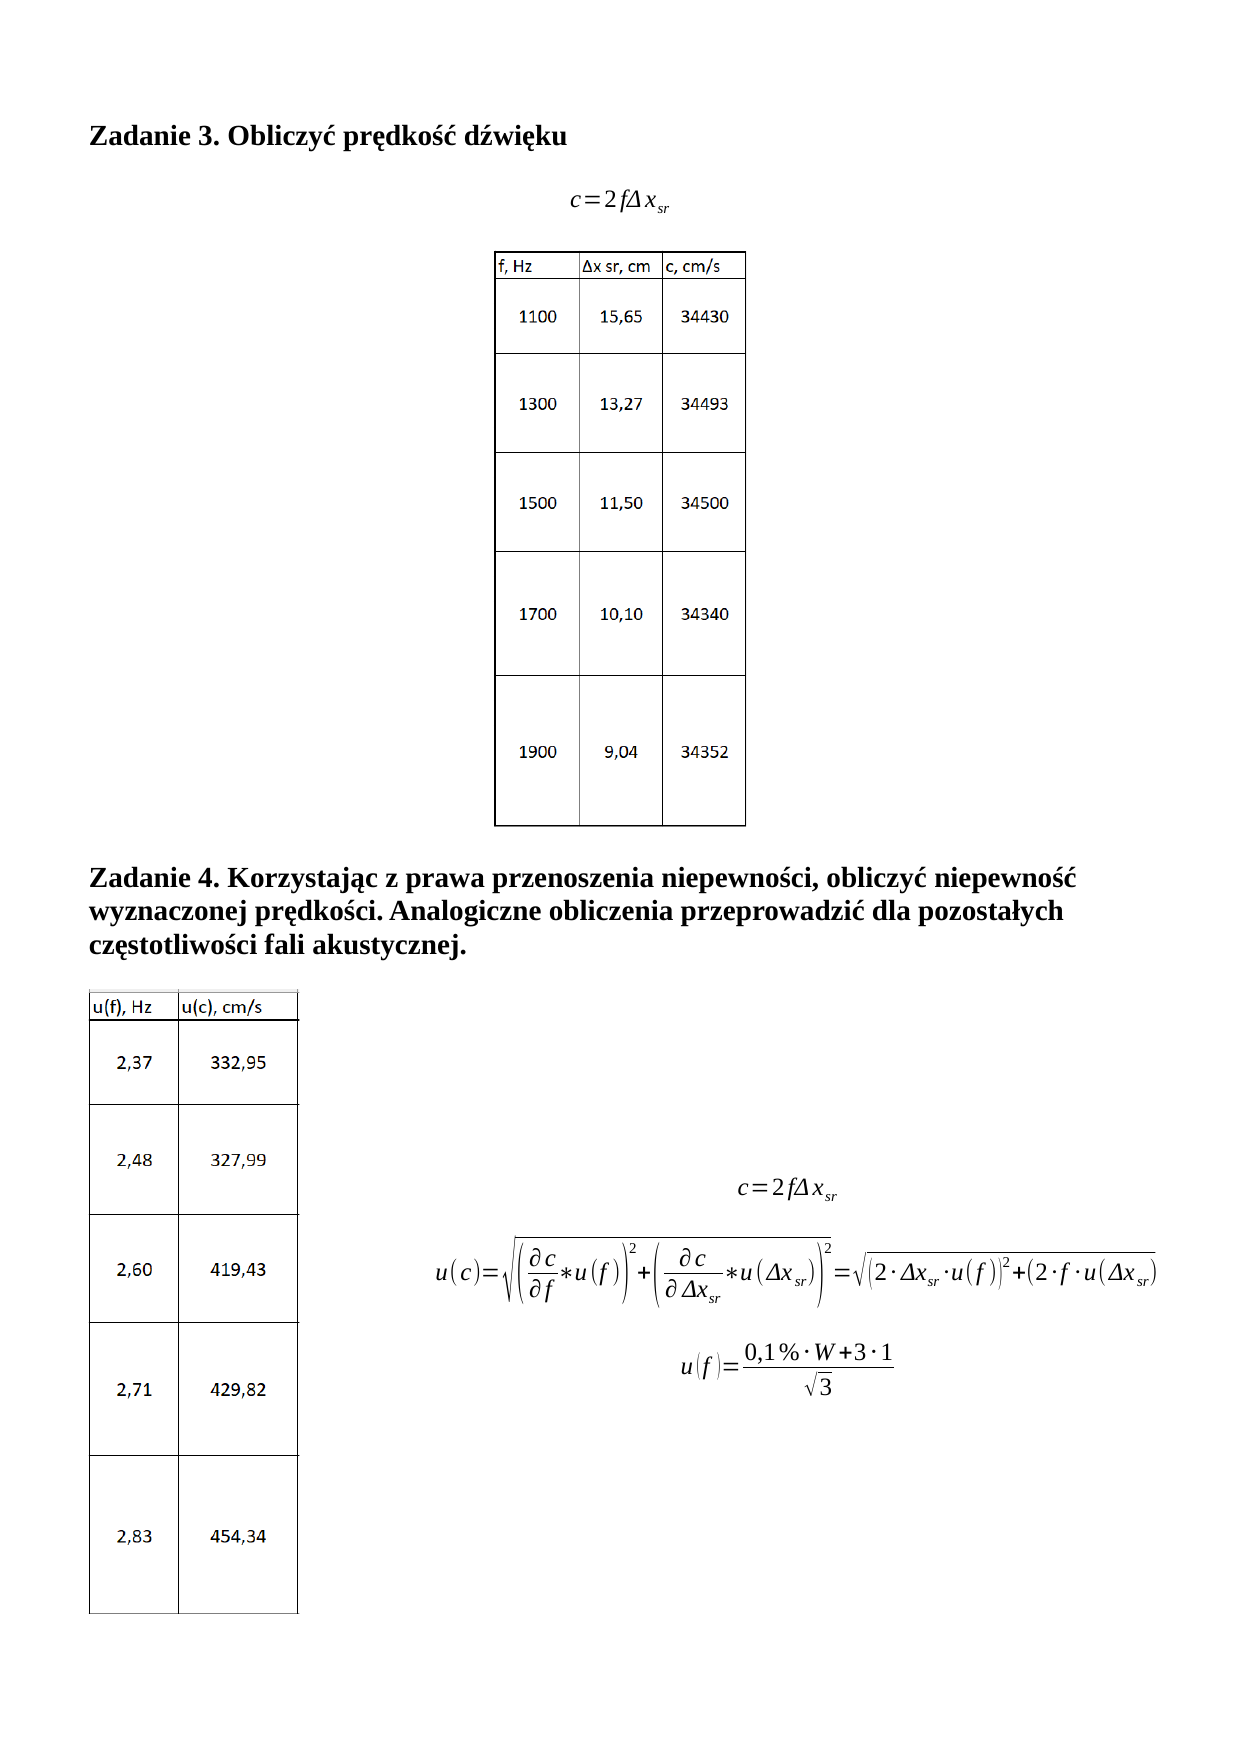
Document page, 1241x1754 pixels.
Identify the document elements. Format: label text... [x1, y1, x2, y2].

picture [493, 250, 747, 827]
picture [88, 989, 300, 1614]
text Zadanie 3. Obliczyć prędkość dźwięku [89, 118, 1152, 152]
text Zadanie 4. Korzystając z prawa przenoszenia niepewności, obliczyć niepewność wyznaczonej prędkości. Analogiczne obliczenia przeprowadzić dla pozostałych częstotliwości fali akustycznej. [89, 860, 1152, 960]
